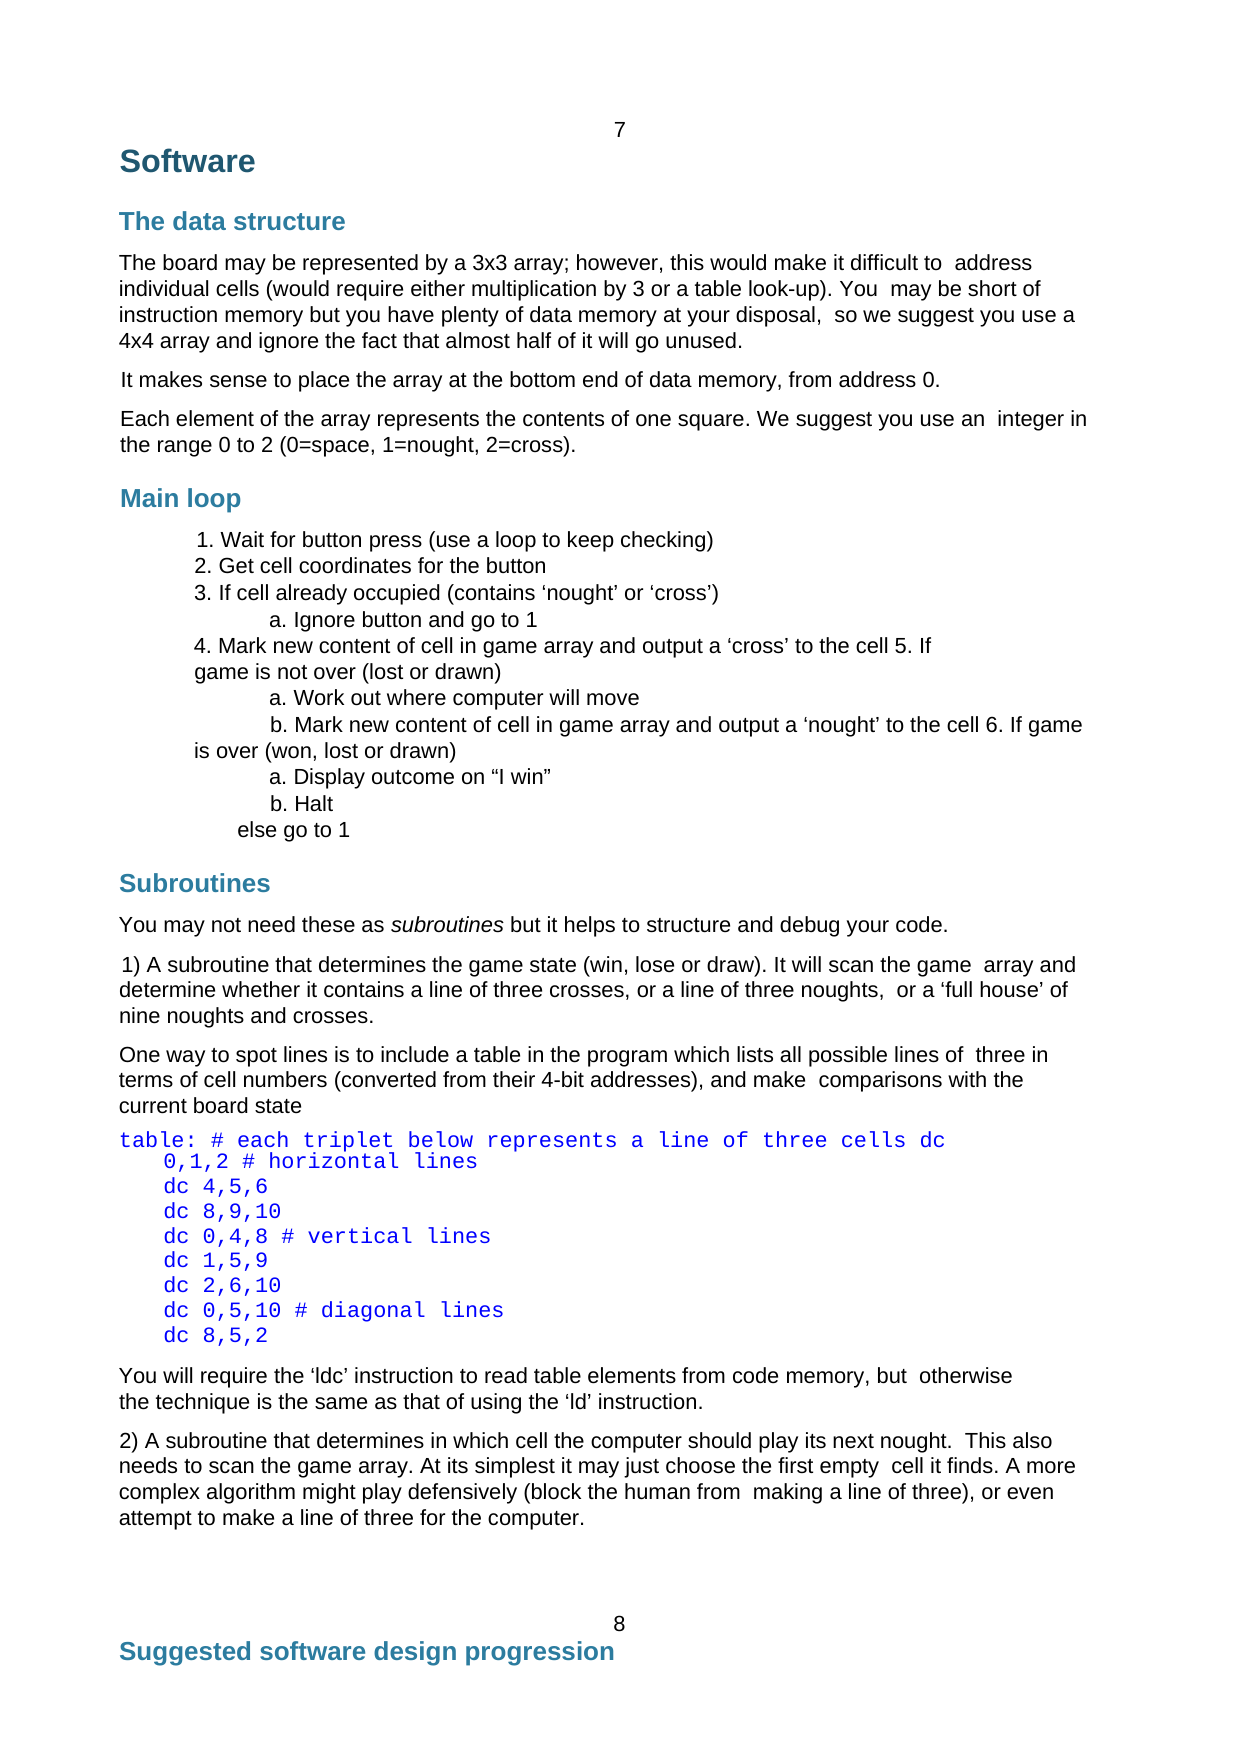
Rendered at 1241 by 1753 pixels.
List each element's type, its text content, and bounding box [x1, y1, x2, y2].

text table: # each triplet below represents a line of three cells dc 0,1,2 # horizontal lines [119, 1129, 983, 1175]
text Software [119, 142, 1200, 179]
text dc 2,6,10 [163, 1274, 1200, 1299]
text 7 [613, 117, 1200, 142]
text Subroutines [119, 868, 1200, 898]
text The data structure [119, 206, 1200, 236]
text dc 8,9,10 [163, 1200, 1200, 1225]
text dc 8,5,2 [163, 1324, 1200, 1349]
text a. Display outcome on “I win” [269, 764, 1200, 789]
text b. Halt [270, 791, 1200, 816]
text 2) A subroutine that determines in which cell the computer should play its next nought. This also needs to scan the game array. At its simplest it may just choose the first empty cell it finds. A more complex algorithm might play defensively (block the human from making a line of three), or even attempt to make a line of three for the computer. [118, 1428, 1103, 1530]
text a. Work out where computer will move [269, 685, 1200, 711]
text It makes sense to place the array at the bottom end of data memory, from address 0. [120, 367, 1200, 392]
text One way to spot lines is to include a table in the program which lists all possible lines of three in terms of cell numbers (converted from their 4-bit addresses), and make comparisons with the current board state [118, 1042, 1085, 1118]
text dc 0,4,8 # vertical lines [163, 1225, 1200, 1249]
text 3. If cell already occupied (contains ‘nought’ or ‘cross’) [194, 580, 1200, 606]
text Each element of the array represents the contents of one square. We suggest you use an integer in the range 0 to 2 (0=space, 1=nought, 2=cross). [120, 406, 1095, 457]
text dc 4,5,6 [163, 1175, 1200, 1200]
text 8 [613, 1611, 1200, 1636]
text Main loop [120, 483, 1200, 513]
text Suggested software design progression [119, 1636, 1200, 1666]
text else go to 1 [237, 817, 1200, 842]
text b. Mark new content of cell in game array and output a ‘nought’ to the cell 6. If game is over (won, lost or drawn) [194, 712, 1085, 763]
text The board may be represented by a 3x3 array; however, this would make it difficult to address individual cells (would require either multiplication by 3 or a table look-up). You may be short of instruction memory but you have plenty of data memory at your disposal, so we suggest you use a 4x4 array and ignore the fact that almost half of it will go unused. [118, 250, 1104, 353]
text a. Ignore button and go to 1 [269, 607, 1200, 632]
text 1. Wait for button press (use a loop to keep checking) [196, 527, 1200, 552]
text You may not need these as subroutines but it helps to structure and debug your code. [118, 912, 1200, 937]
text dc 0,5,10 # diagonal lines [163, 1299, 1200, 1324]
text You will require the ‘ldc’ instruction to read table elements from code memory, but otherwise the technique is the same as that of using the ‘ld’ instruction. [118, 1363, 1030, 1414]
text 1) A subroutine that determines the game state (win, lose or draw). It will scan the game array and determine whether it contains a line of three crosses, or a line of three noughts, or a ‘full house’ of nine noughts and crosses. [119, 952, 1103, 1028]
text 4. Mark new content of cell in game array and output a ‘cross’ to the cell 5. If game is not over (lost or drawn) [193, 633, 992, 684]
text dc 1,5,9 [163, 1249, 1200, 1274]
text 2. Get cell coordinates for the button [194, 553, 1200, 579]
